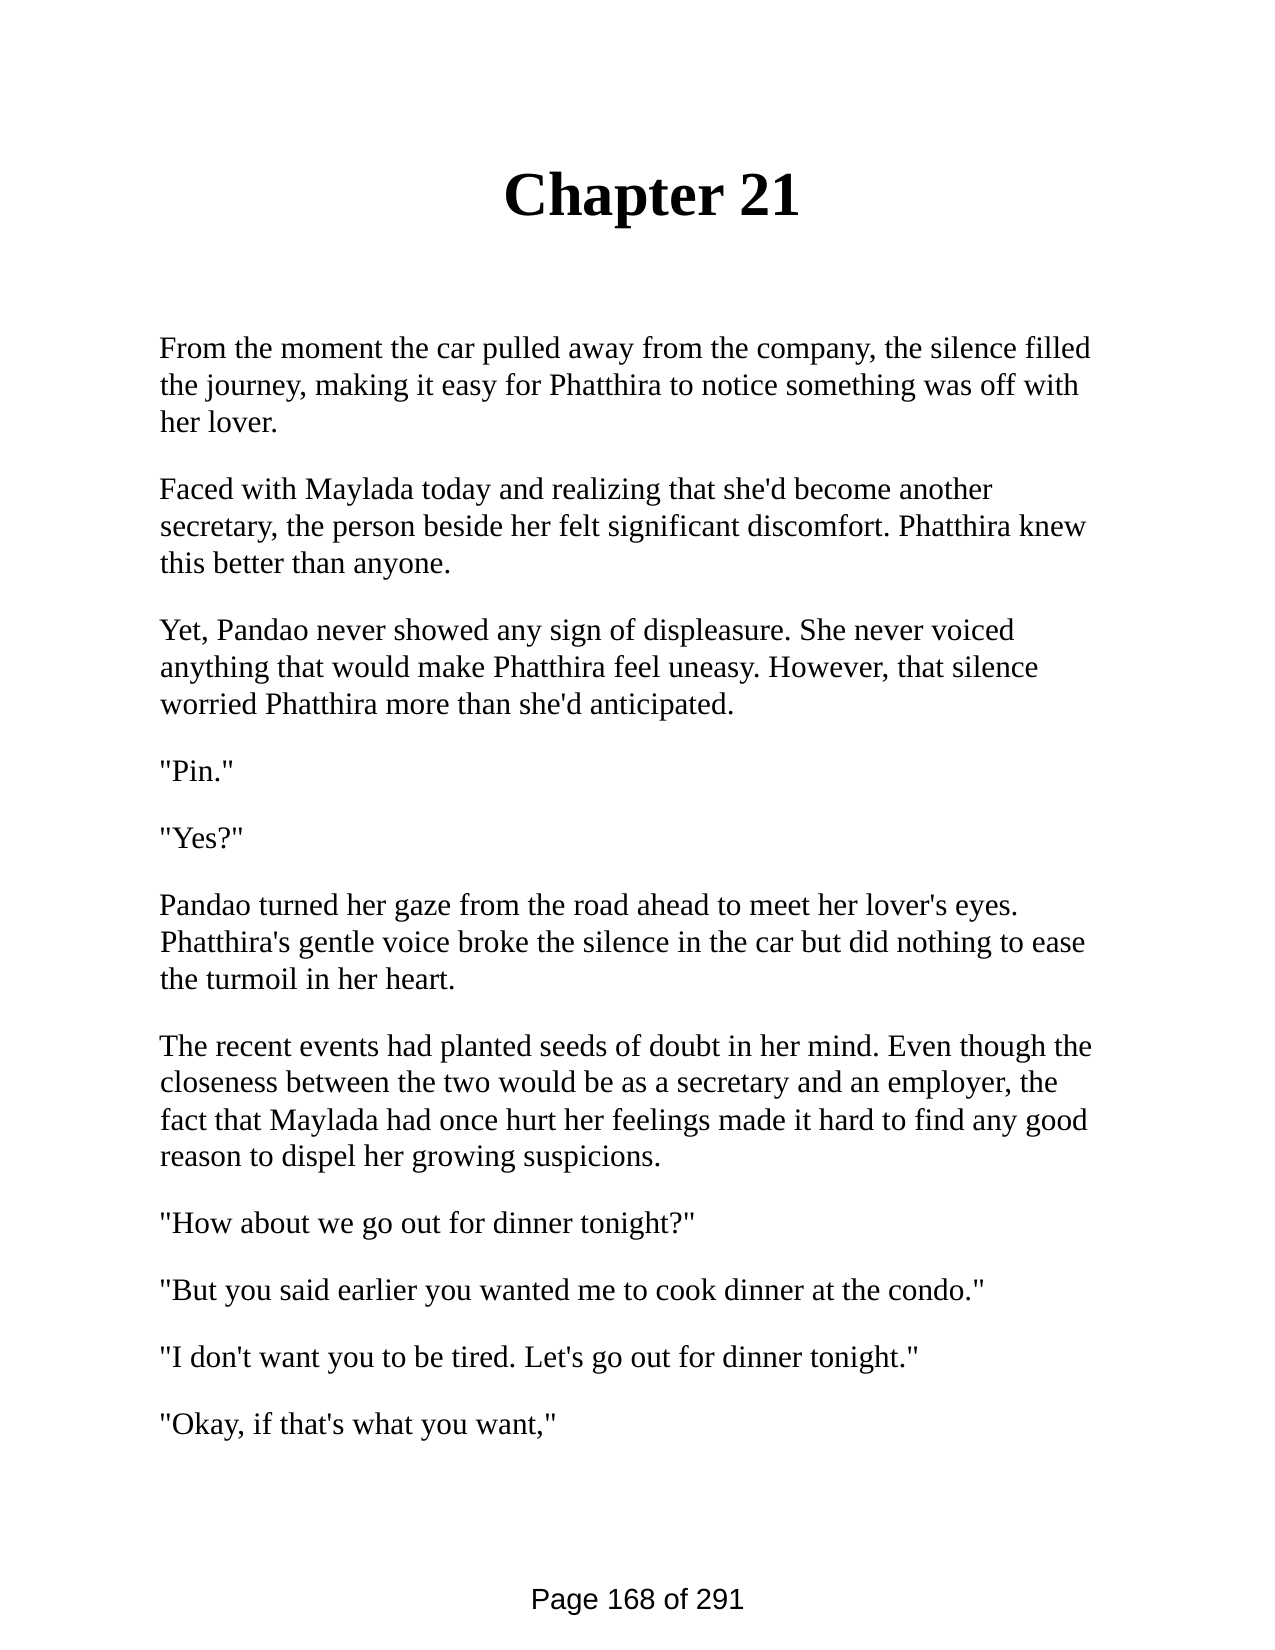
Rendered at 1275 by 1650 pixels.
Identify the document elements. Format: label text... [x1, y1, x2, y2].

text "But you said earlier you wanted me to cook dinner at the condo." [159, 1271, 1113, 1307]
text "How about we go out for dinner tonight?" [159, 1204, 1113, 1241]
text "Okay, if that's what you want," [159, 1405, 1113, 1441]
text Pandao turned her gaze from the road ahead to meet her lover's eyes. Phatthira's gentle voice broke the silence in the car but did nothing to ease the turmoil in her heart. [159, 886, 1113, 996]
text "Yes?" [159, 819, 1113, 855]
text Faced with Maylada today and realizing that she'd become another secretary, the person beside her felt significant discomfort. Phatthira knew this better than anyone. [159, 471, 1113, 580]
subtitle Chapter 21 [160, 156, 1114, 228]
text From the moment the car pulled away from the company, the silence filled the journey, making it easy for Phatthira to notice something was off with her lover. [159, 330, 1113, 439]
text The recent events had planted seeds of doubt in her mind. Even though the closeness between the two would be as a secretary and an employer, the fact that Maylada had once hurt her feelings made it hard to find any good reason to dispel her growing suspicions. [159, 1027, 1113, 1174]
text Yet, Pandao never showed any sign of displeasure. She never voiced anything that would make Phatthira feel uneasy. However, that silence worried Phatthira more than she'd anticipated. [159, 611, 1113, 721]
text "Pin." [159, 752, 1113, 788]
text "I don't want you to be tired. Let's go out for dinner tonight." [159, 1338, 1113, 1374]
